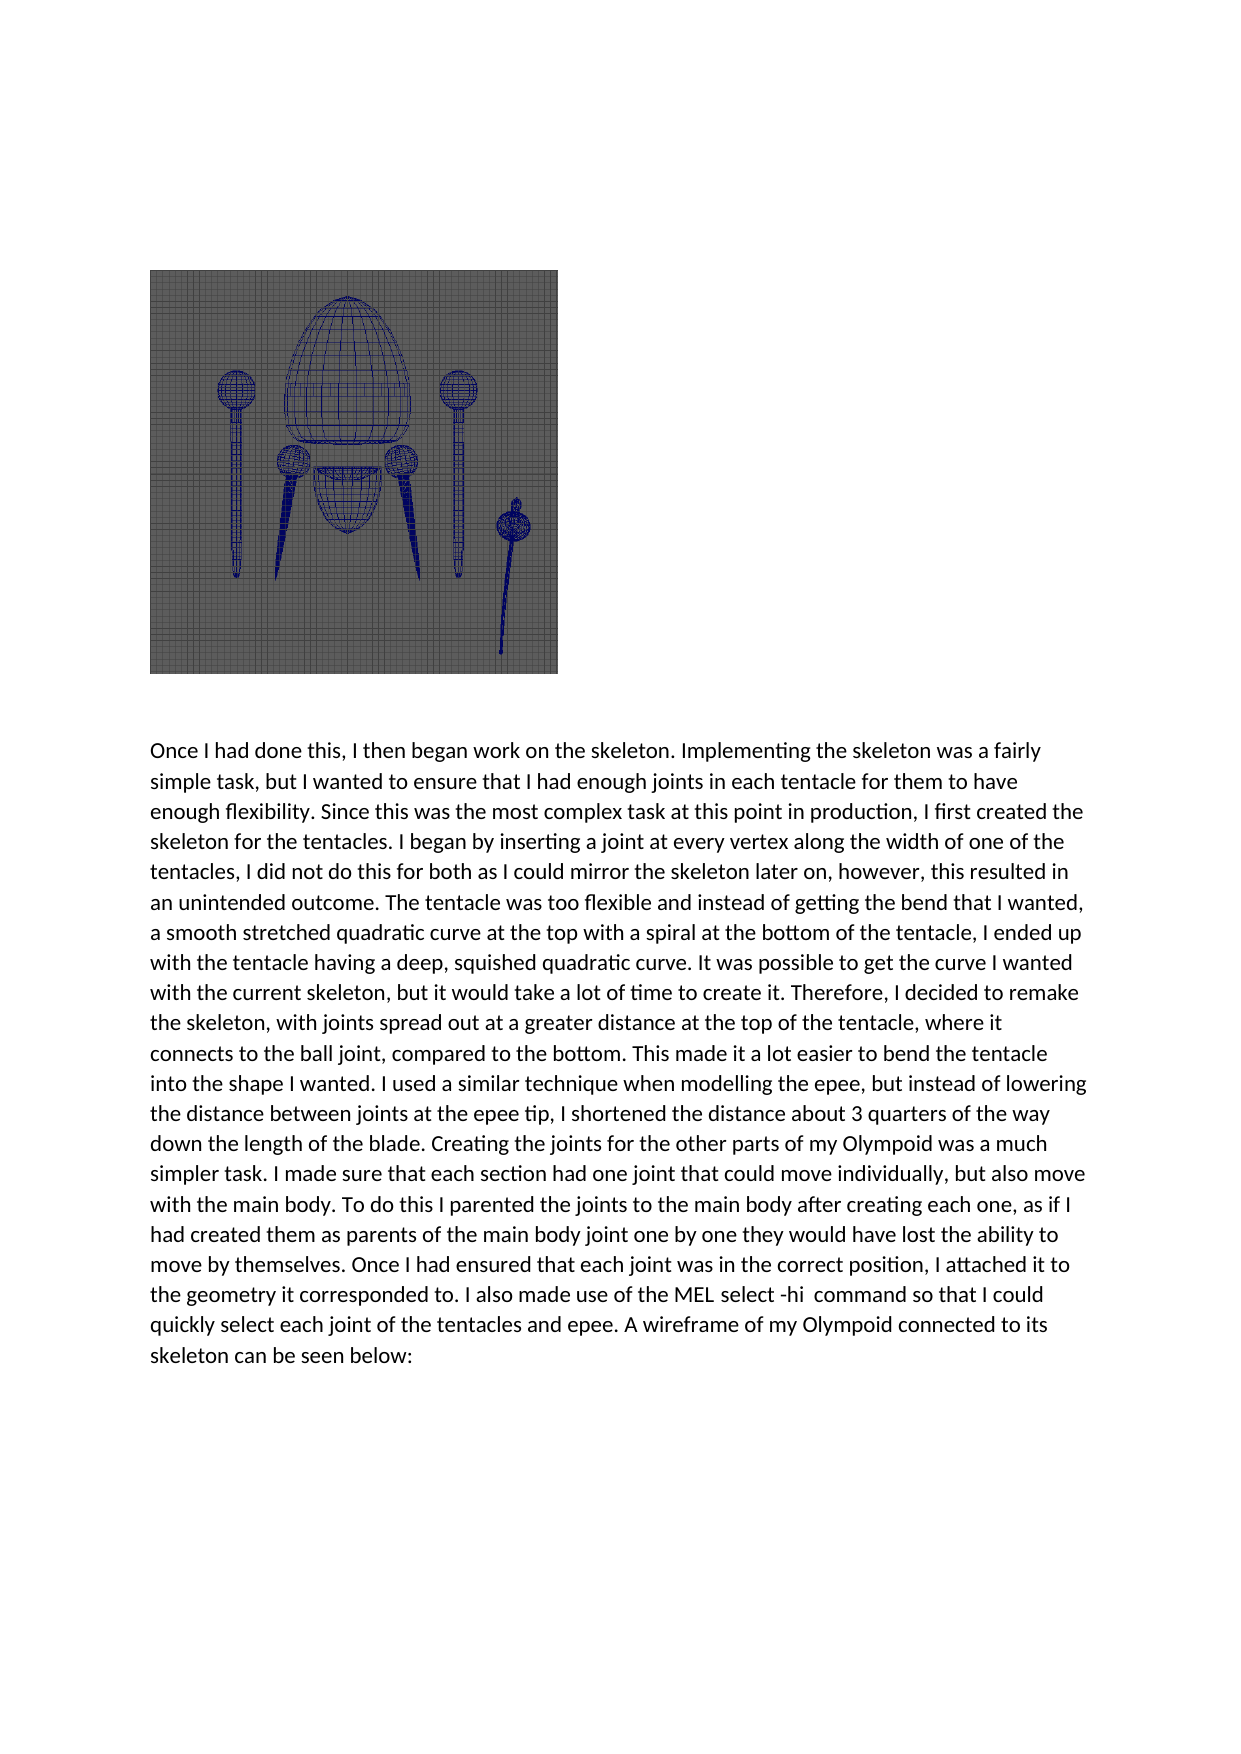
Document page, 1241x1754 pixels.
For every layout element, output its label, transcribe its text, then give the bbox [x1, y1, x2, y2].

picture [150, 270, 558, 674]
text Once I had done this, I then began work on the skeleton. Implementing the skeleton was a fairly simple task, but I wanted to ensure that I had enough joints in each tentacle for them to have enough flexibility. Since this was the most complex task at this point in production, I first created the skeleton for the tentacles. I began by inserting a joint at every vertex along the width of one of the tentacles, I did not do this for both as I could mirror the skeleton later on, however, this resulted in an unintended outcome. The tentacle was too flexible and instead of getting the bend that I wanted, a smooth stretched quadratic curve at the top with a spiral at the bottom of the tentacle, I ended up with the tentacle having a deep, squished quadratic curve. It was possible to get the curve I wanted with the current skeleton, but it would take a lot of time to create it. Therefore, I decided to remake the skeleton, with joints spread out at a greater distance at the top of the tentacle, where it connects to the ball joint, compared to the bottom. This made it a lot easier to bend the tentacle into the shape I wanted. I used a similar technique when modelling the epee, but instead of lowering the distance between joints at the epee tip, I shortened the distance about 3 quarters of the way down the length of the blade. Creating the joints for the other parts of my Olympoid was a much simpler task. I made sure that each section had one joint that could move individually, but also move with the main body. To do this I parented the joints to the main body after creating each one, as if I had created them as parents of the main body joint one by one they would have lost the ability to move by themselves. Once I had ensured that each joint was in the correct position, I attached it to the geometry it corresponded to. I also made use of the MEL select -hi command so that I could quickly select each joint of the tentacles and epee. A wireframe of my Olympoid connected to its skeleton can be seen below: [150, 737, 1090, 1369]
